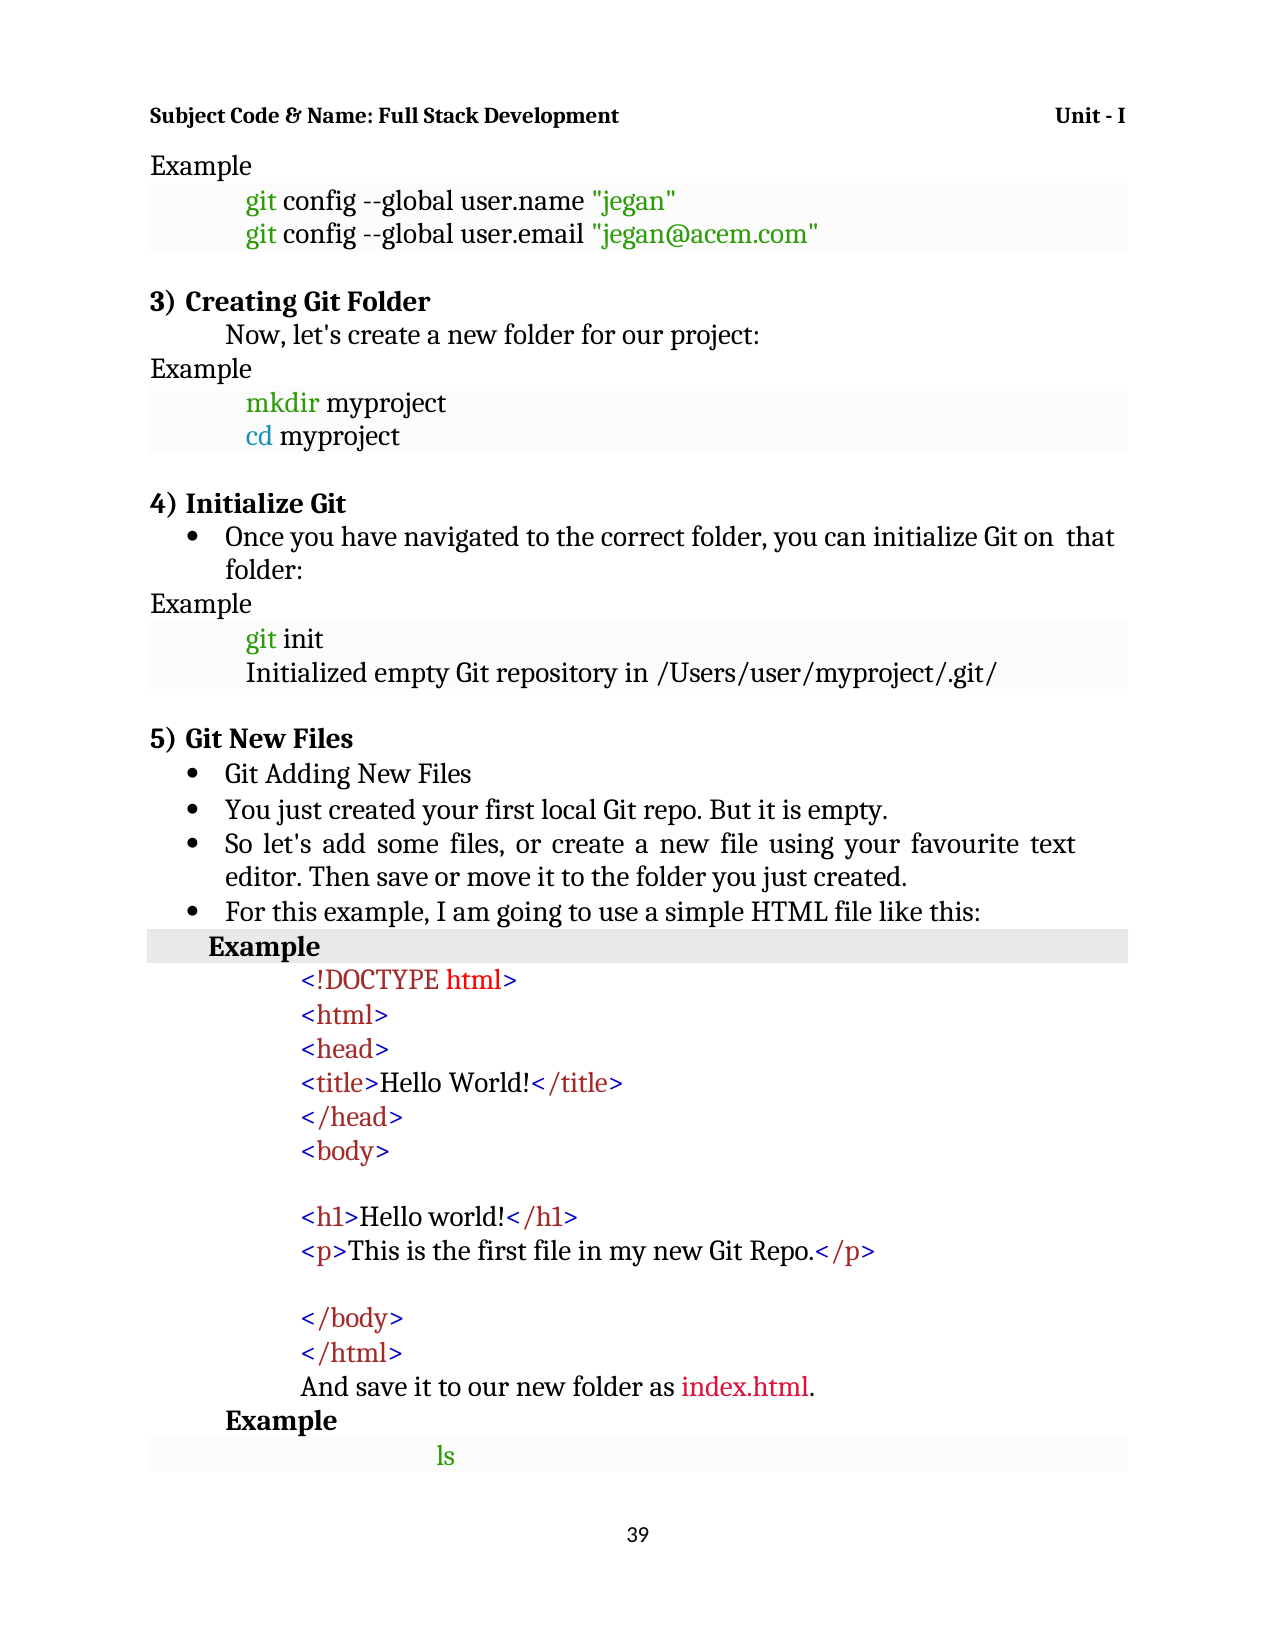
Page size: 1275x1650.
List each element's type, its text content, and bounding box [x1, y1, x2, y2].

text <!DOCTYPE html> [300, 963, 1258, 997]
text <p>This is the first file in my new Git Repo.</p> [300, 1234, 1258, 1268]
text </html> [300, 1335, 1258, 1369]
text <html> [300, 997, 1258, 1031]
subtitle Creating Git Folder [150, 284, 1258, 318]
list Git Adding New Files [187, 755, 1258, 791]
text Now, let's create a new folder for our project: Example [150, 318, 827, 385]
text <title>Hello World!</title> [300, 1065, 1258, 1099]
subtitle Git New Files [150, 721, 1258, 755]
list So let's add some files, or create a new file using your favourite text editor. Then save or move it to the folder you just created. [187, 827, 1125, 894]
list For this example, I am going to use a simple HTML file like this: [187, 894, 1258, 929]
list Once you have navigated to the correct folder, you can initialize Git on that folder: [187, 520, 1124, 587]
subtitle Example [225, 1403, 1258, 1437]
text <h1>Hello world!</h1> [300, 1200, 1258, 1234]
text <body> [300, 1133, 1258, 1167]
text Example [150, 587, 1258, 621]
text </head> [300, 1099, 1258, 1133]
list You just created your first local Git repo. But it is empty. [187, 791, 1258, 827]
text <head> [300, 1031, 1258, 1065]
text Example [150, 149, 1258, 183]
text </body> [300, 1301, 1258, 1335]
subtitle Initialize Git [150, 486, 1258, 520]
text And save it to our new folder as index.html. [300, 1369, 1258, 1403]
